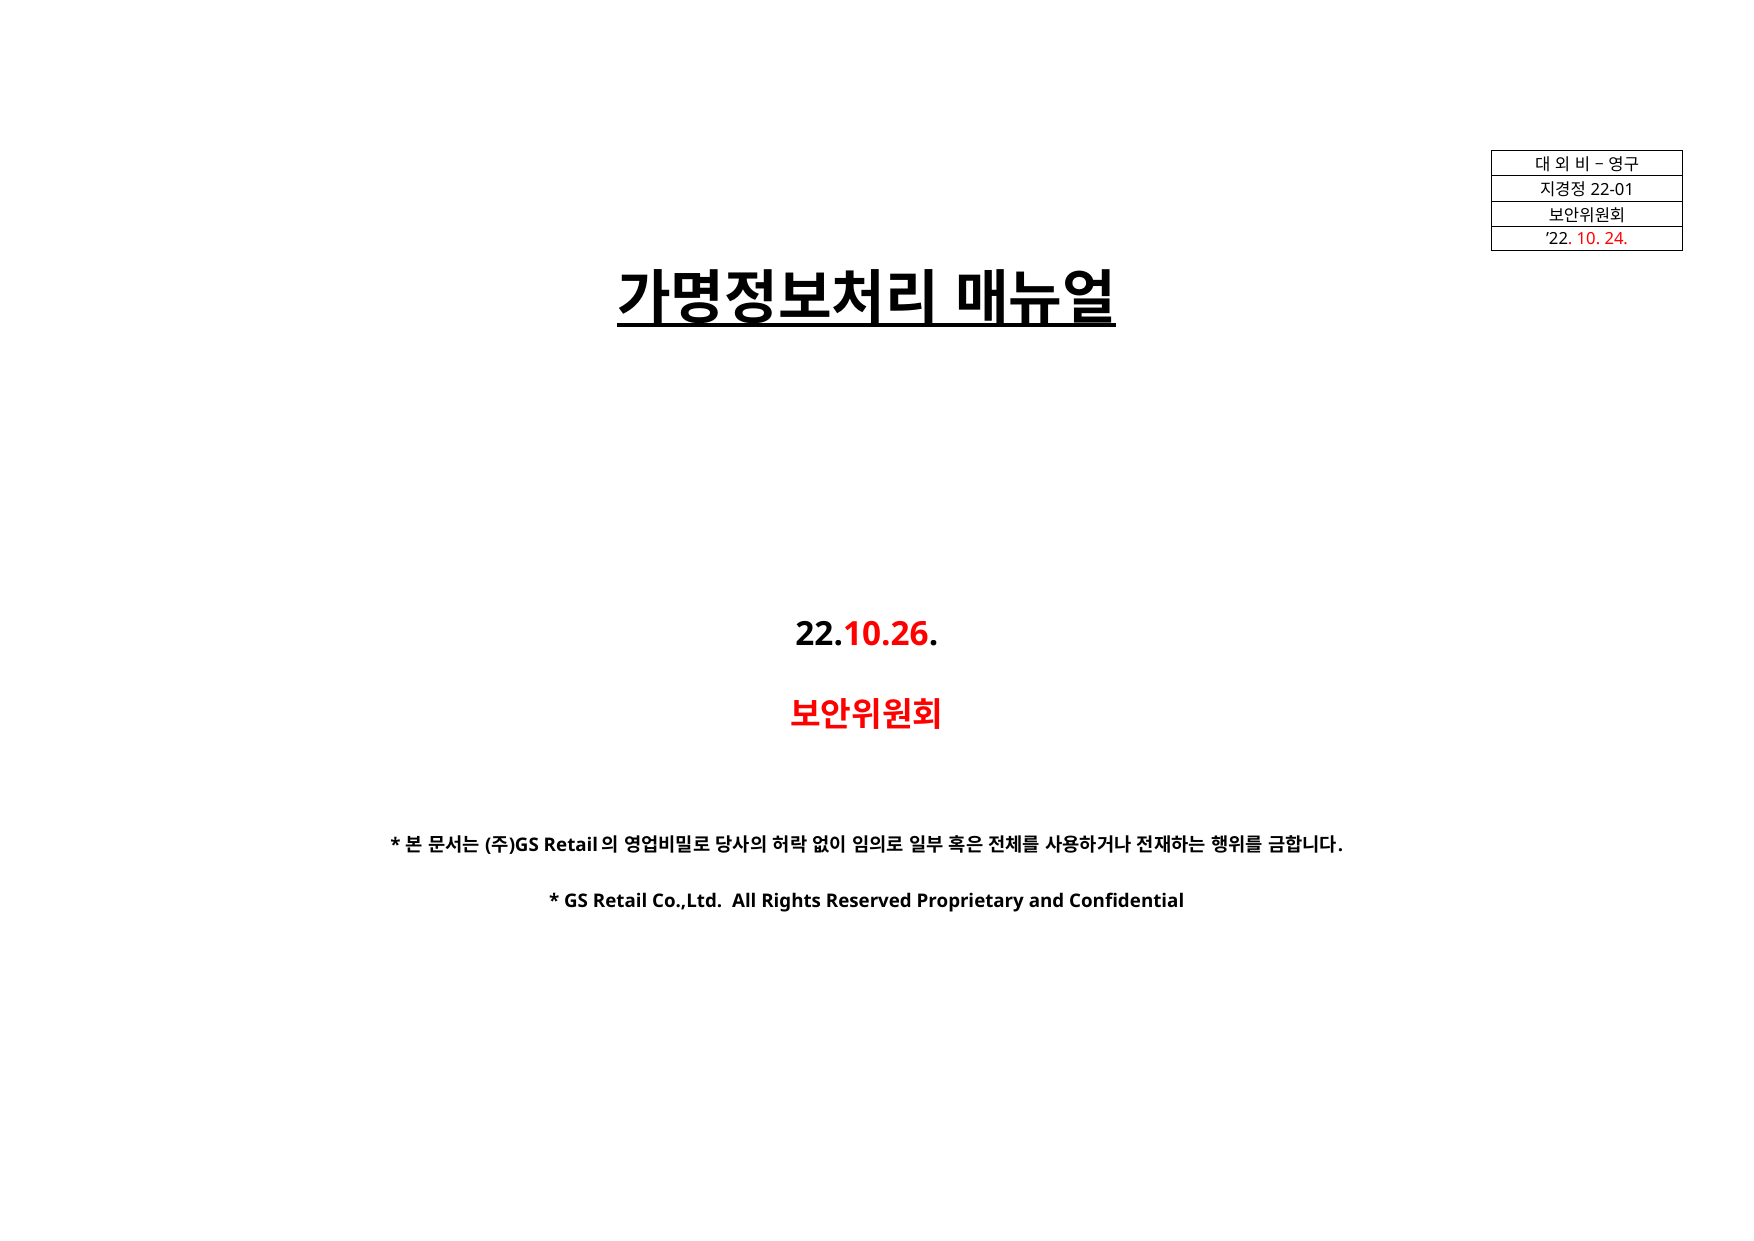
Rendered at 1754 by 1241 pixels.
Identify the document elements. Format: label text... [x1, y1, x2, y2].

text * 본 문서는 (주)GS Retail의 영업비밀로 당사의 허락 없이 임의로 일부 혹은 전체를 사용하거나 전재하는 행위를 금합니다. [80, 829, 1653, 856]
table_cell 보안위원회 [1492, 202, 1682, 226]
text 보안위원회 [80, 688, 1653, 736]
text 22.10.26. [80, 610, 1653, 655]
table_cell 지경정 22-01 [1492, 176, 1682, 201]
text * GS Retail Co.,Ltd. All Rights Reserved Proprietary and Confidential [80, 888, 1653, 913]
table_cell ’22. 10. 24. [1492, 227, 1682, 249]
text 가명정보처리 매뉴얼 [80, 251, 1653, 335]
table_header 대 외 비 – 영구 [1492, 151, 1682, 175]
